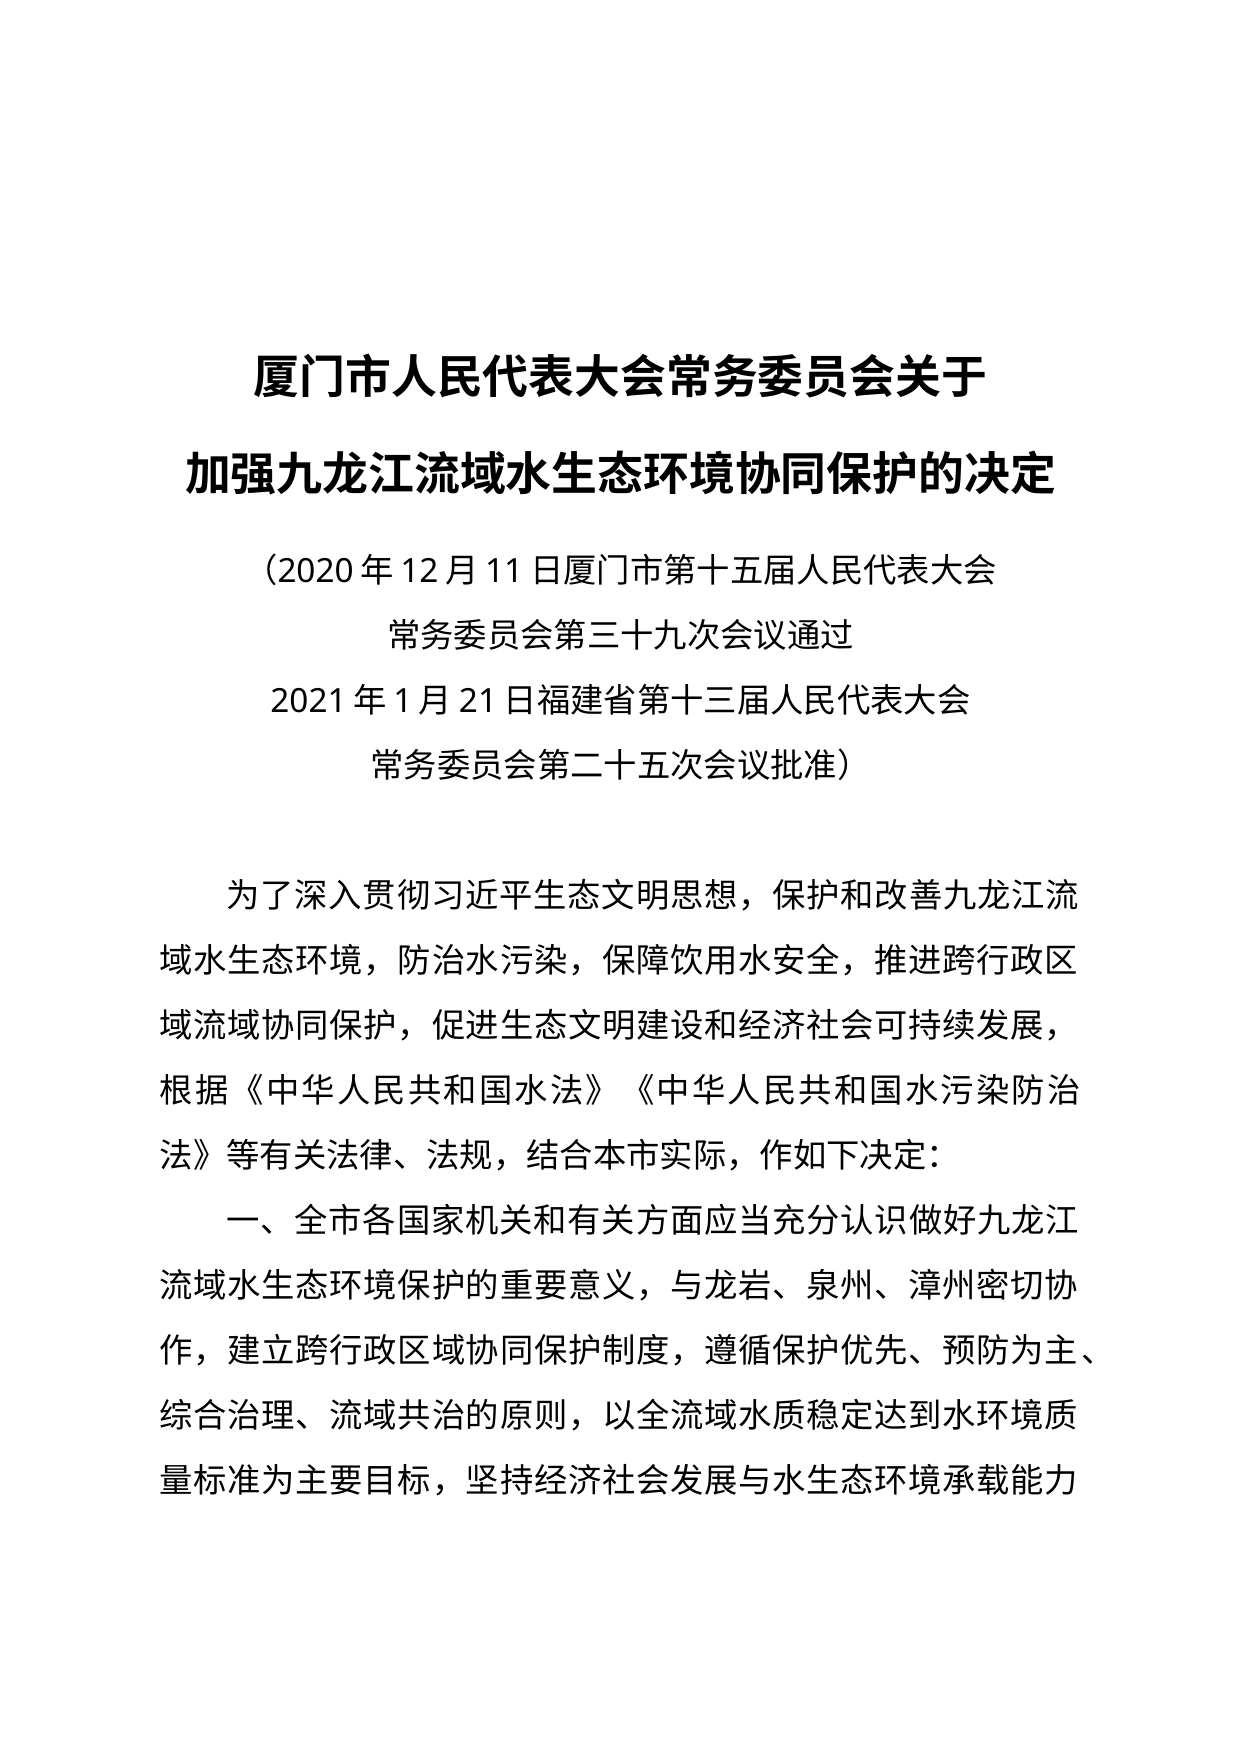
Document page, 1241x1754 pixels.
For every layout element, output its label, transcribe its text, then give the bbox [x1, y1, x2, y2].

text 为了深入贯彻习近平生态文明思想，保护和改善九龙江流域水生态环境，防治水污染，保障饮用水安全，推进跨行政区域流域协同保护，促进生态文明建设和经济社会可持续发展，根据《中华人民共和国水法》《中华人民共和国水污染防治法》等有关法律、法规，结合本市实际，作如下决定： [159, 861, 1081, 1186]
text 常务委员会第二十五次会议批准） [159, 731, 1081, 796]
text （2020年12月11日厦门市第十五届人民代表大会 [159, 536, 1081, 601]
text 厦门市人民代表大会常务委员会关于 [159, 324, 1081, 422]
text 常务委员会第三十九次会议通过 [159, 601, 1081, 666]
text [159, 1186, 1081, 1511]
text 2021年1月21日福建省第十三届人民代表大会 [159, 666, 1081, 731]
text 加强九龙江流域水生态环境协同保护的决定 [159, 422, 1081, 519]
